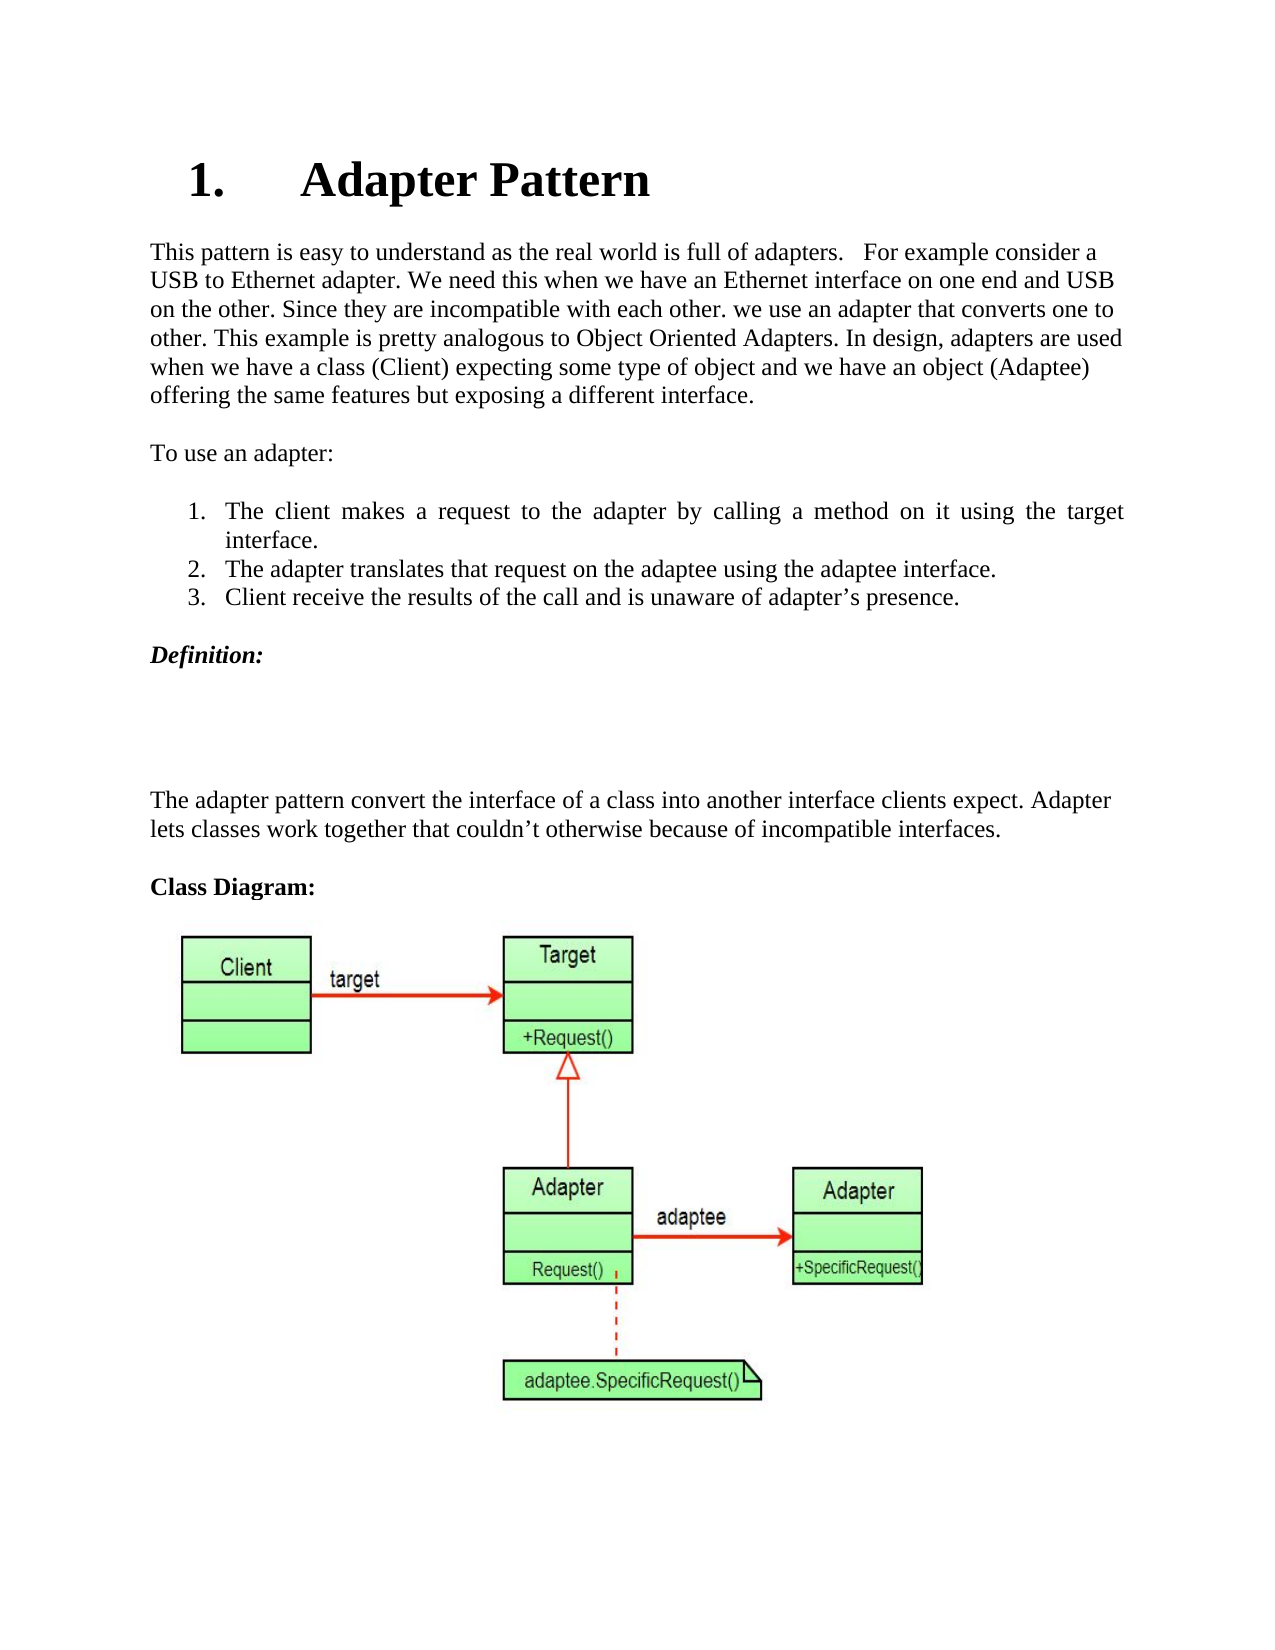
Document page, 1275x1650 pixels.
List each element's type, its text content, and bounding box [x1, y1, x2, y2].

picture [150, 900, 982, 1452]
text Definition: [150, 640, 1125, 669]
list The client makes a request to the adapter by calling a method on it using the target interface. [187, 496, 1125, 554]
text This pattern is easy to understand as the real world is full of adapters. For example consider a USB to Ethernet adapter. We need this when we have an Ethernet interface on one end and USB on the other. Since they are incompatible with each other. we use an adapter that converts one to other. This example is pretty analogous to Object Oriented Adapters. In design, adapters are used when we have a class (Client) expecting some type of object and we have an object (Adaptee) offering the same features but exposing a different interface. [150, 237, 1125, 409]
list The adapter translates that request on the adaptee using the adaptee interface. [187, 554, 1125, 582]
list Client receive the results of the call and is unaware of adapter’s presence. [187, 582, 1125, 611]
text To use an adapter: [150, 438, 1125, 467]
text The adapter pattern convert the interface of a class into another interface clients expect. Adapter lets classes work together that couldn’t otherwise because of incompatible interfaces. [150, 785, 1125, 842]
list Adapter Pattern [187, 150, 1125, 207]
